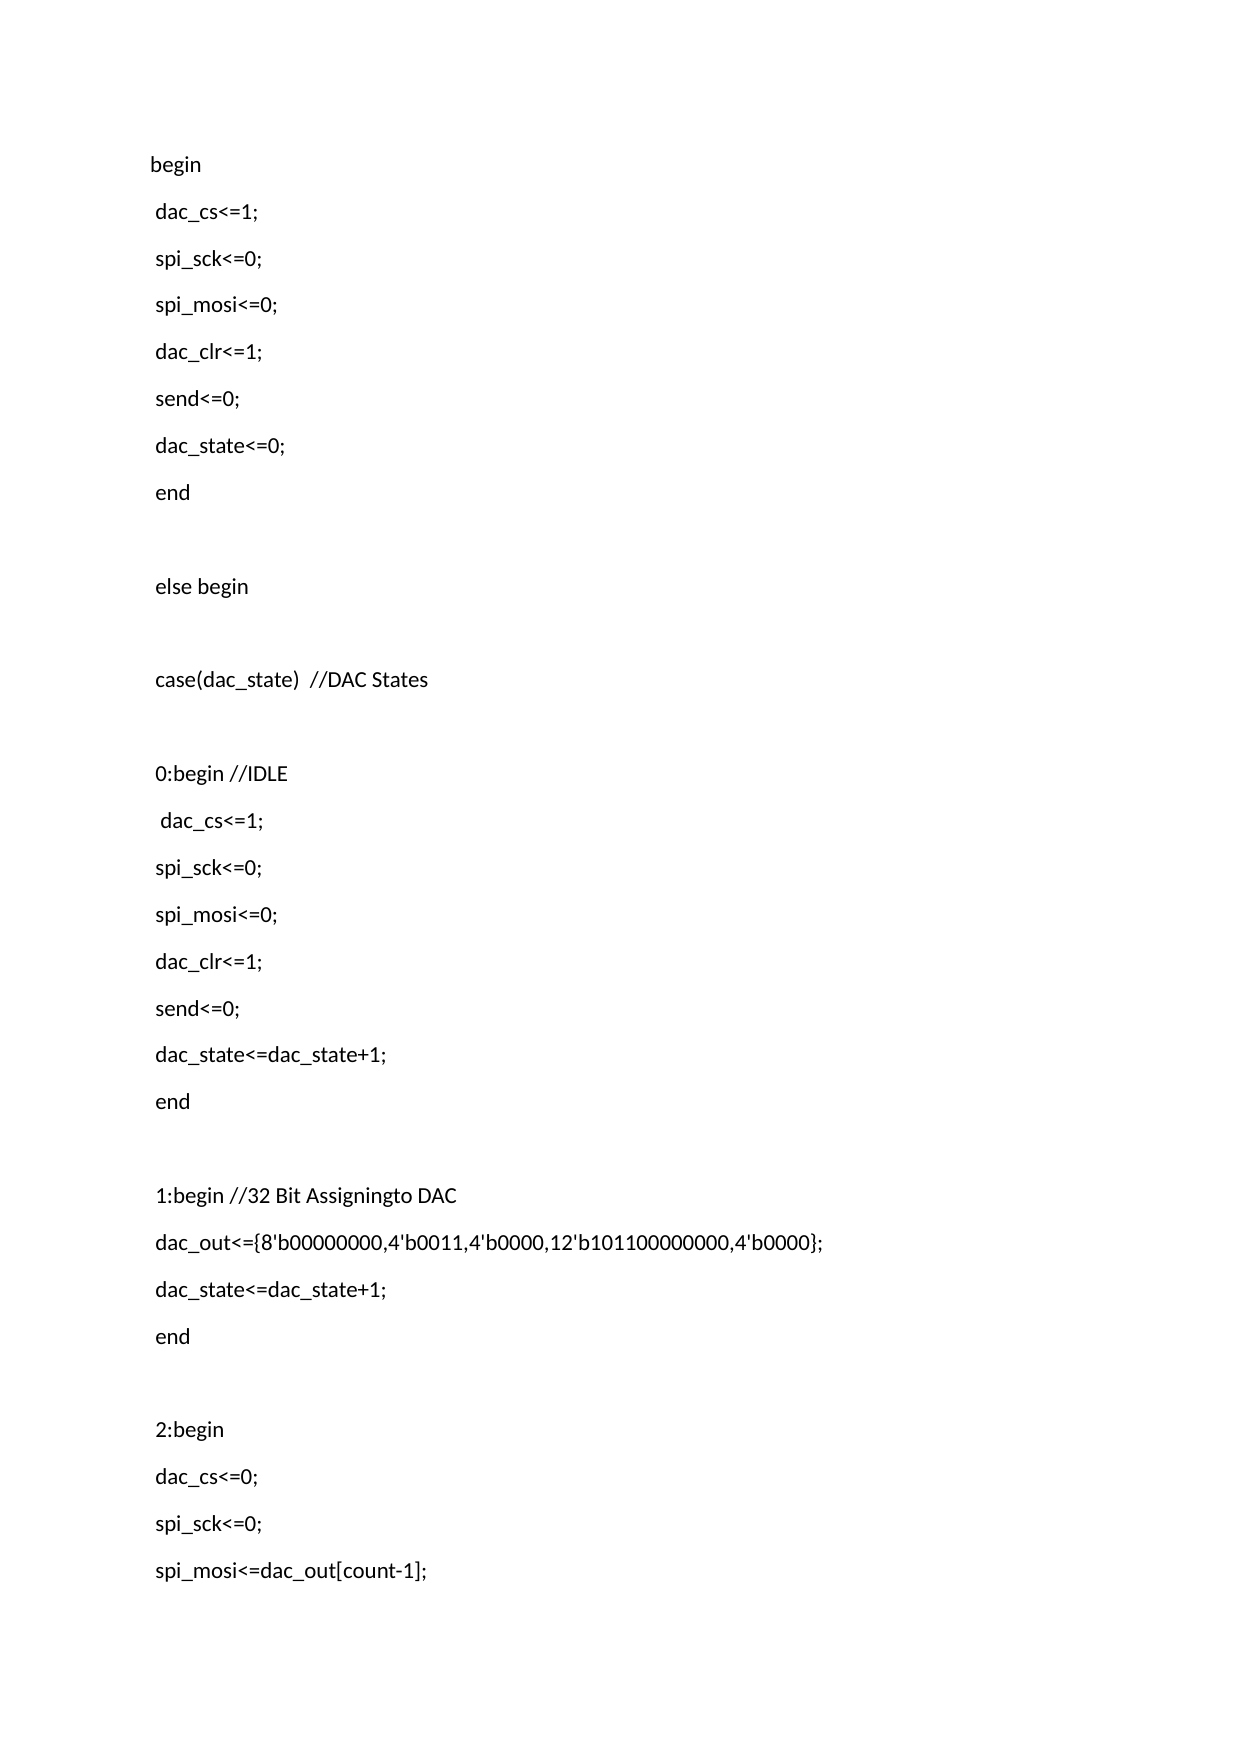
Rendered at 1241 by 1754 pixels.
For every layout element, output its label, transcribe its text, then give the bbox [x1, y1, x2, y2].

text dac_cs<=1; [150, 806, 1090, 834]
text 1:begin //32 Bit Assigningto DAC [150, 1181, 1090, 1209]
text dac_out<={8'b00000000,4'b0011,4'b0000,12'b101100000000,4'b0000}; [150, 1228, 1090, 1256]
text 0:begin //IDLE [150, 759, 1090, 787]
text spi_mosi<=0; [150, 900, 1090, 928]
text spi_sck<=0; [150, 1509, 1090, 1537]
text dac_clr<=1; [150, 947, 1090, 975]
text spi_sck<=0; [150, 853, 1090, 881]
text else begin [150, 572, 1090, 600]
text dac_clr<=1; [150, 337, 1090, 366]
text dac_cs<=0; [150, 1462, 1090, 1491]
text end [150, 1087, 1090, 1116]
text dac_state<=dac_state+1; [150, 1041, 1090, 1069]
text spi_sck<=0; [150, 244, 1090, 272]
text dac_state<=dac_state+1; [150, 1275, 1090, 1303]
text spi_mosi<=0; [150, 291, 1090, 319]
text case(dac_state) //DAC States [150, 666, 1090, 694]
text begin [150, 150, 1090, 178]
text end [150, 478, 1090, 506]
text send<=0; [150, 994, 1090, 1022]
text end [150, 1322, 1090, 1350]
text send<=0; [150, 384, 1090, 412]
text spi_mosi<=dac_out[count-1]; [150, 1556, 1090, 1584]
text dac_cs<=1; [150, 197, 1090, 225]
text 2:begin [150, 1416, 1090, 1444]
text dac_state<=0; [150, 431, 1090, 459]
